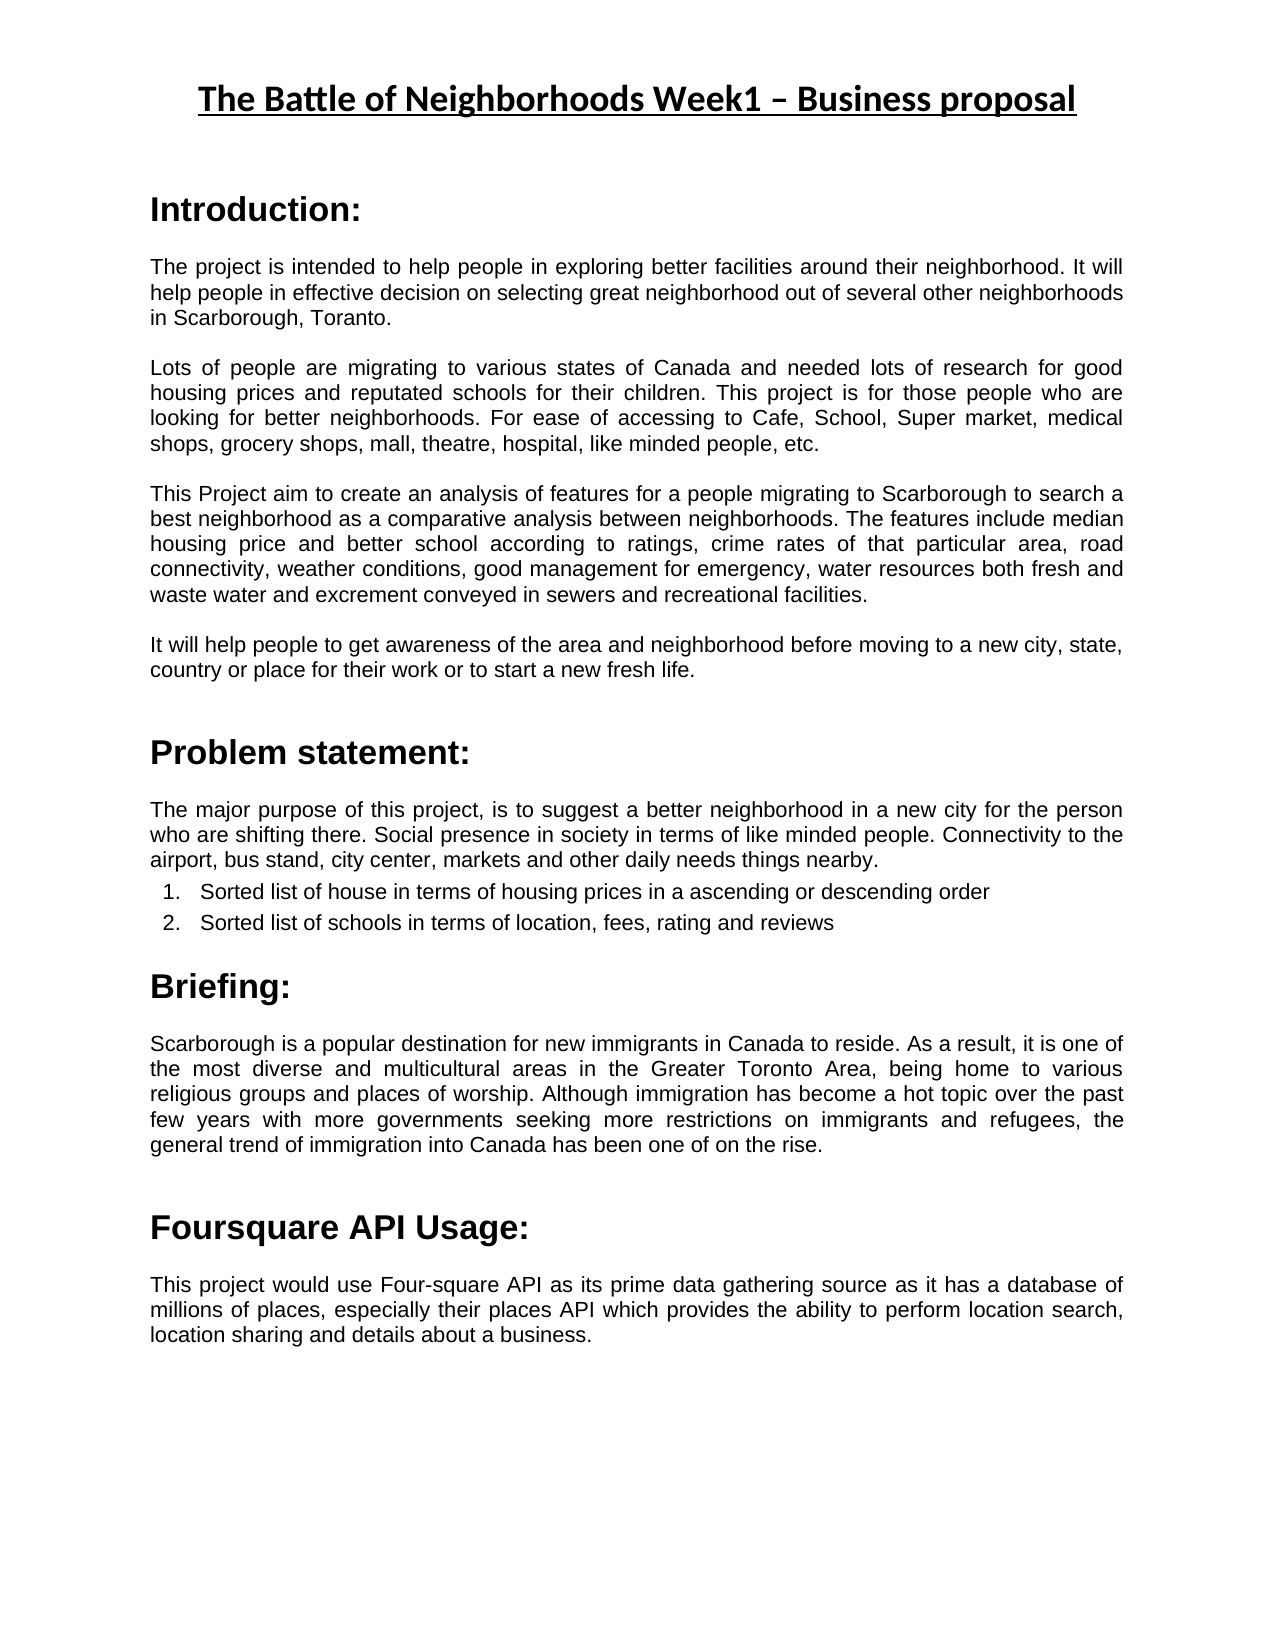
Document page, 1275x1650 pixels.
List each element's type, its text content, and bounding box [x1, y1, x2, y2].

text Introduction: [150, 150, 1125, 229]
text This Project aim to create an analysis of features for a people migrating to Scarborough to search a best neighborhood as a comparative analysis between neighborhoods. The features include median housing price and better school according to ratings, crime rates of that particular area, road connectivity, weather conditions, good management for emergency, water resources both fresh and waste water and excrement conveyed in sewers and recreational facilities. [150, 481, 1125, 607]
text Briefing: [150, 966, 1125, 1006]
text The project is intended to help people in exploring better facilities around their neighborhood. It will help people in effective decision on selecting great neighborhood out of several other neighborhoods in Scarborough, Toranto. [150, 254, 1125, 330]
text Foursquare API Usage: [150, 1207, 1125, 1247]
text It will help people to get awareness of the area and neighborhood before moving to a new city, state, country or place for their work or to start a new fresh life. [150, 632, 1125, 682]
text Problem statement: [150, 732, 1125, 772]
list Sorted list of house in terms of housing prices in a ascending or descending order [162, 872, 1075, 904]
text Scarborough is a popular destination for new immigrants in Canada to reside. As a result, it is one of the most diverse and multicultural areas in the Greater Toronto Area, being home to various religious groups and places of worship. Although immigration has become a hot topic over the past few years with more governments seeking more restrictions on immigrants and refugees, the general trend of immigration into Canada has been one of on the rise. [150, 1031, 1125, 1157]
text The major purpose of this project, is to suggest a better neighborhood in a new city for the person who are shifting there. Social presence in society in terms of like minded people. Connectivity to the airport, bus stand, city center, markets and other daily needs things nearby. [150, 797, 1125, 872]
text Lots of people are migrating to various states of Canada and needed lots of research for good housing prices and reputated schools for their children. This project is for those people who are looking for better neighborhoods. For ease of accessing to Cafe, School, Super market, medical shops, grocery shops, mall, theatre, hospital, like minded people, etc. [150, 355, 1125, 456]
list Sorted list of schools in terms of location, fees, rating and reviews [162, 904, 1075, 935]
text This project would use Four-square API as its prime data gathering source as it has a database of millions of places, especially their places API which provides the ability to perform location search, location sharing and details about a business. [150, 1272, 1125, 1347]
